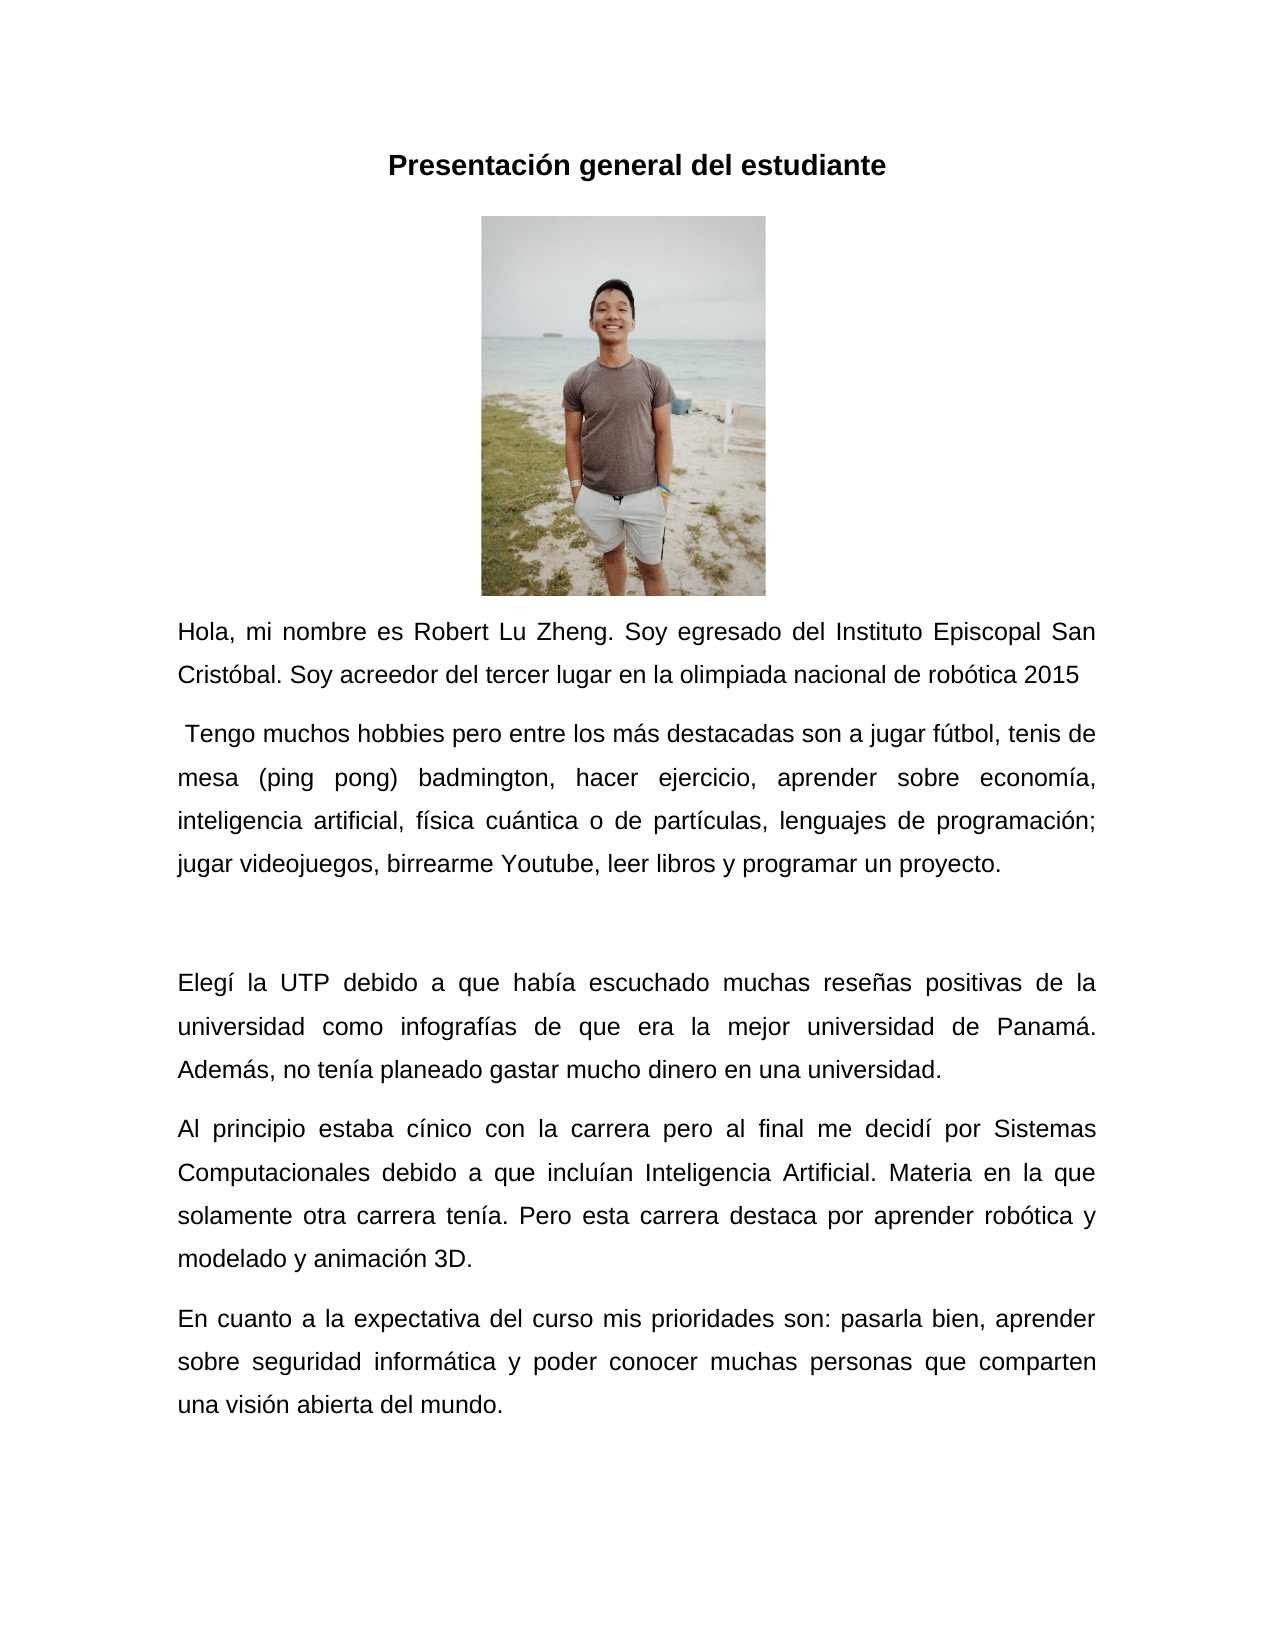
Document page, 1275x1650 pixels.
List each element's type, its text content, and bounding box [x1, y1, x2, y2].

text Tengo muchos hobbies pero entre los más destacadas son a jugar fútbol, tenis de mesa (ping pong) badmington, hacer ejercicio, aprender sobre economía, inteligencia artificial, física cuántica o de partículas, lenguajes de programación; jugar videojuegos, birrearme Youtube, leer libros y programar un proyecto. [177, 719, 1098, 877]
text Presentación general del estudiante [177, 148, 1098, 181]
text Al principio estaba cínico con la carrera pero al final me decidí por Sistemas Computacionales debido a que incluían Inteligencia Artificial. Materia en la que solamente otra carrera tenía. Pero esta carrera destaca por aprender robótica y modelado y animación 3D. [177, 1114, 1098, 1272]
text En cuanto a la expectativa del curso mis prioridades son: pasarla bien, aprender sobre seguridad informática y poder conocer muchas personas que comparten una visión abierta del mundo. [177, 1303, 1098, 1418]
text Elegí la UTP debido a que había escuchado muchas reseñas positivas de la universidad como infografías de que era la mejor universidad de Panamá. Además, no tenía planeado gastar mucho dinero en una universidad. [177, 968, 1098, 1083]
picture [481, 216, 766, 596]
text Hola, mi nombre es Robert Lu Zheng. Soy egresado del Instituto Episcopal San Cristóbal. Soy acreedor del tercer lugar en la olimpiada nacional de robótica 2015 [177, 616, 1098, 688]
